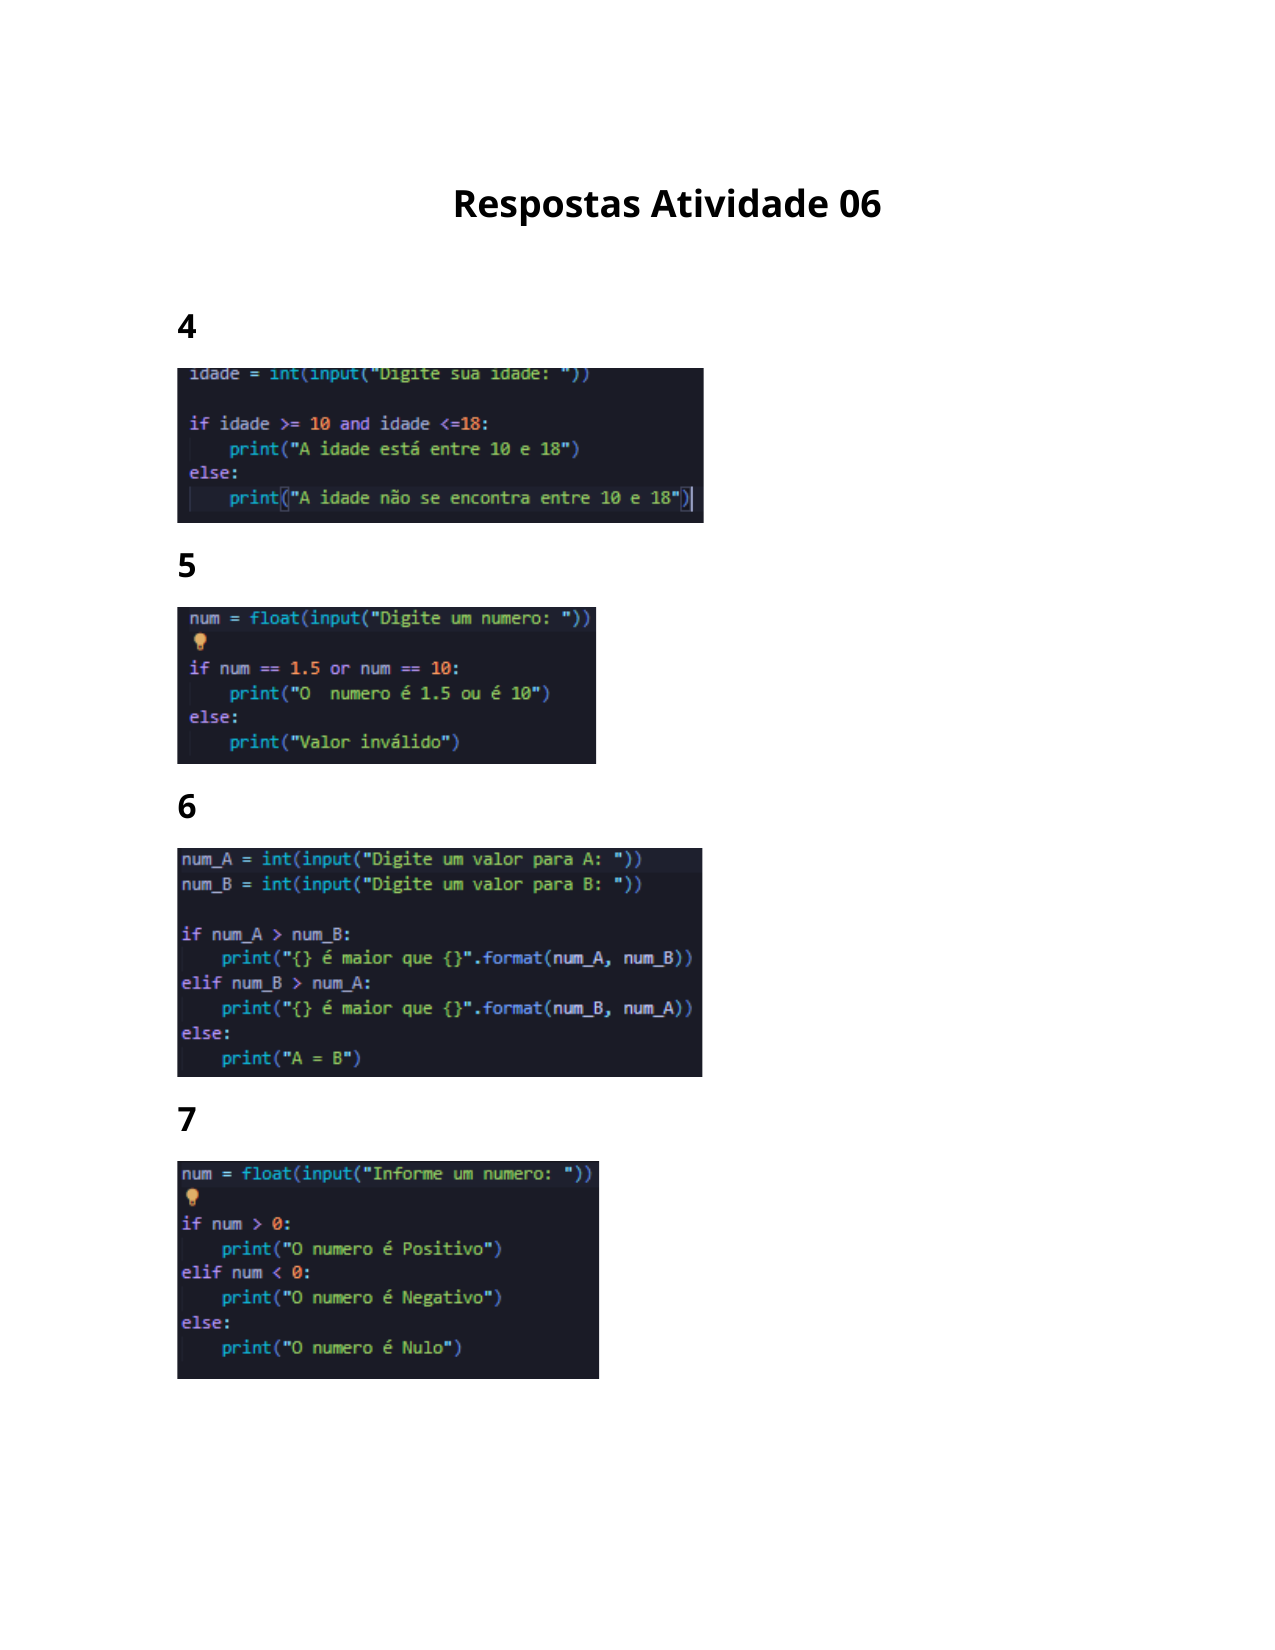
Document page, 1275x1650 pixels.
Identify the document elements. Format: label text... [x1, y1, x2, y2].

picture [177, 848, 703, 1077]
text 5 [177, 542, 1157, 587]
picture [177, 368, 704, 523]
picture [177, 607, 597, 764]
text Respostas Atividade 06 [177, 177, 1157, 228]
text 7 [177, 1096, 1157, 1141]
text 4 [177, 302, 1157, 348]
text 6 [177, 783, 1157, 828]
picture [177, 1161, 600, 1379]
